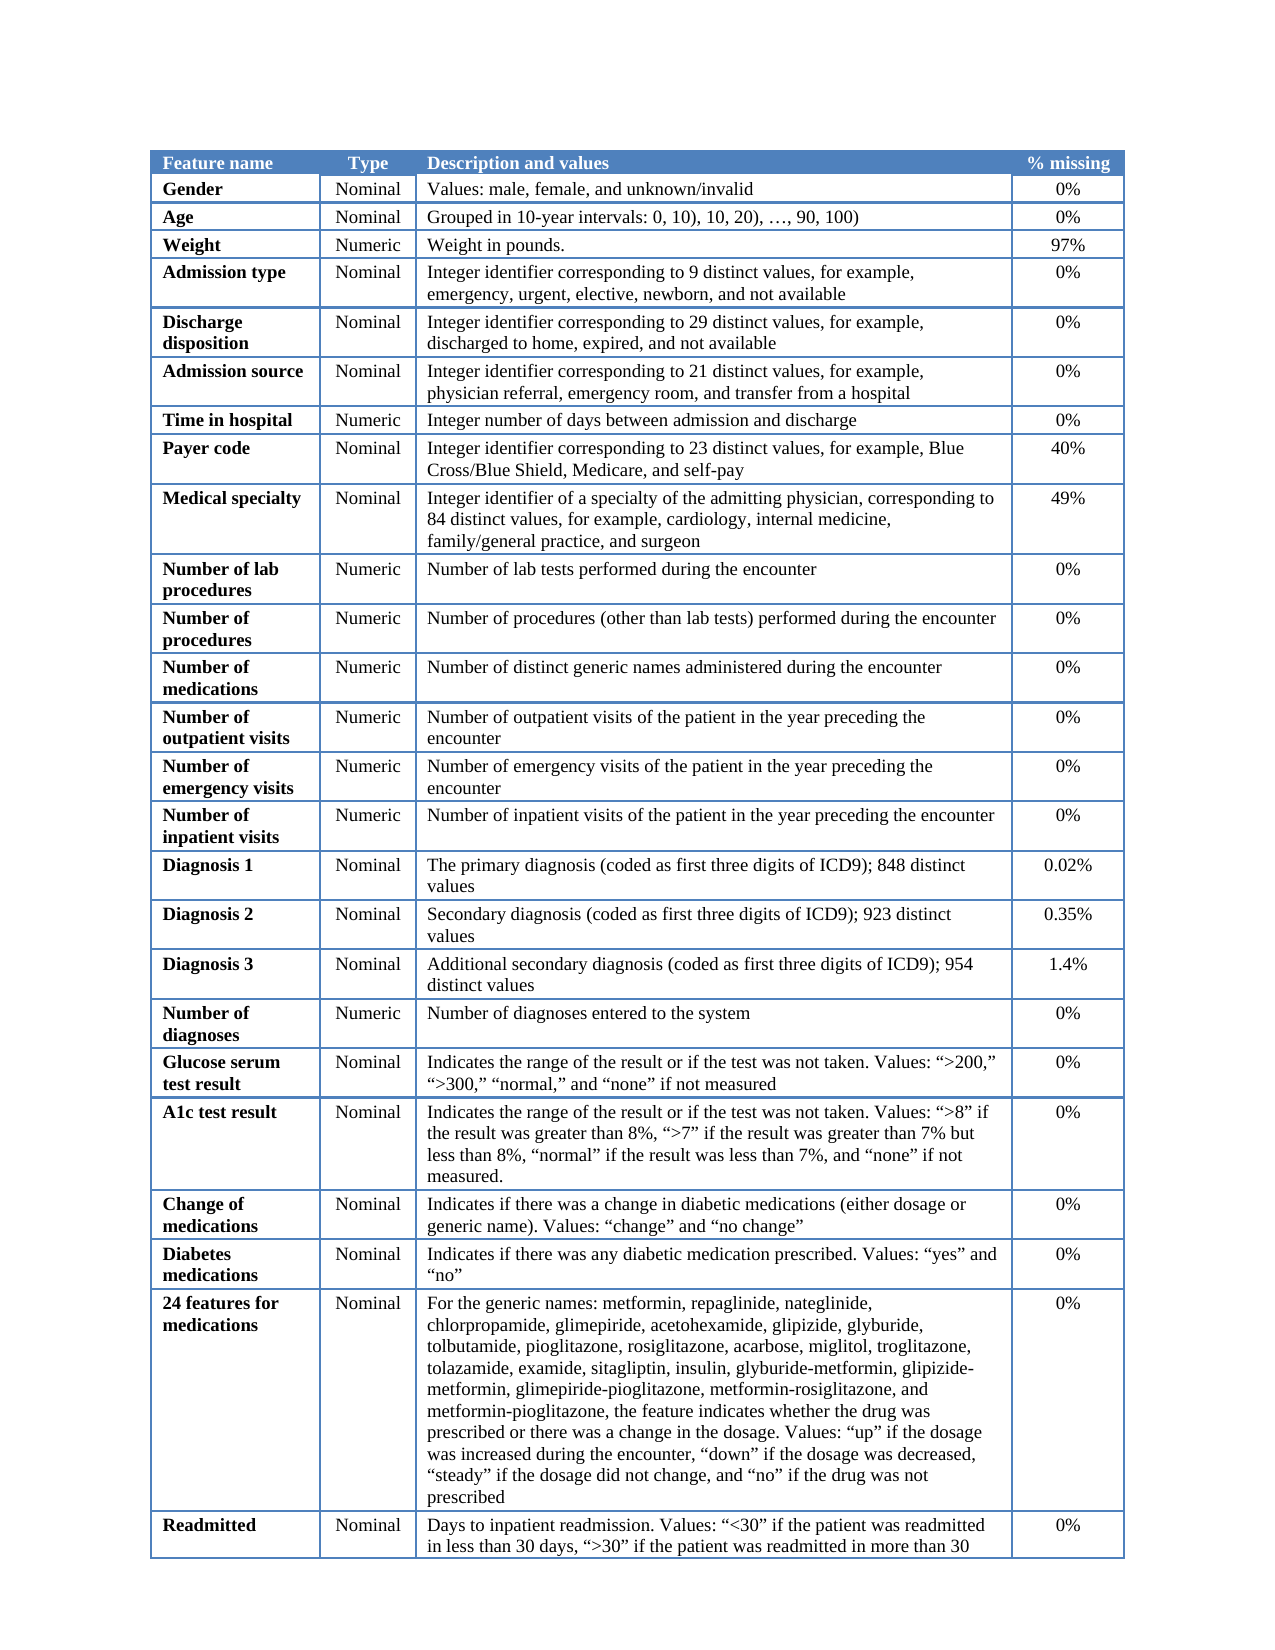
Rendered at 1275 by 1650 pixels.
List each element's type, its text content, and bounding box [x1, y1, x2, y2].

table_cell Number of diagnoses [152, 1000, 319, 1047]
table_cell 0% [1013, 1049, 1123, 1096]
table_cell Number of inpatient visits [152, 802, 319, 849]
table_cell Change of medications [152, 1191, 319, 1238]
table_header % missing [1013, 152, 1123, 174]
table_cell 0% [1013, 753, 1123, 800]
table_cell Nominal [321, 176, 415, 201]
table_cell Number of diagnoses entered to the system [417, 1000, 1011, 1047]
table_cell Integer identifier corresponding to 21 distinct values, for example, physician referral, emergency room, and transfer from a hospital [417, 358, 1011, 405]
table_cell Nominal [321, 1099, 415, 1189]
table_cell Values: male, female, and unknown/invalid [417, 174, 1011, 201]
table_cell Secondary diagnosis (coded as first three digits of ICD9); 923 distinct values [417, 901, 1011, 948]
table_cell Payer code [152, 435, 319, 482]
table_cell Integer number of days between admission and discharge [417, 407, 1011, 433]
table_cell 0% [1013, 407, 1123, 433]
table_cell Numeric [321, 1000, 415, 1047]
table_cell Nominal [321, 358, 415, 405]
table_cell Number of lab procedures [152, 555, 319, 603]
table_cell Nominal [321, 435, 415, 482]
table_cell 0% [1013, 358, 1123, 405]
table_cell Number of lab tests performed during the encounter [417, 555, 1011, 603]
table_cell Number of inpatient visits of the patient in the year preceding the encounter [417, 802, 1011, 849]
table_cell 0% [1013, 1191, 1123, 1238]
table_cell Readmitted [152, 1512, 319, 1557]
table_cell Weight [152, 231, 319, 257]
table_cell 40% [1013, 435, 1123, 482]
table_cell Diagnosis 3 [152, 950, 319, 998]
table_cell Nominal [321, 309, 415, 356]
table_cell 0% [1013, 204, 1123, 229]
table_cell Number of emergency visits [152, 753, 319, 800]
table_cell Nominal [321, 1240, 415, 1288]
table_cell 0.02% [1013, 852, 1123, 899]
table_cell Time in hospital [152, 407, 319, 433]
table_cell 0% [1013, 555, 1123, 603]
table_cell Age [152, 204, 319, 229]
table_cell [417, 1512, 1011, 1557]
table_header Feature name [152, 152, 319, 174]
table_cell Nominal [321, 485, 415, 553]
table_cell Numeric [321, 802, 415, 849]
table_cell 0% [1013, 1000, 1123, 1047]
table_cell 0% [1013, 1099, 1123, 1189]
table_cell Integer identifier of a specialty of the admitting physician, corresponding to 84 distinct values, for example, cardiology, internal medicine, family/general practice, and surgeon [417, 485, 1011, 553]
table_cell 24 features for medications [152, 1290, 319, 1509]
table_cell Number of outpatient visits of the patient in the year preceding the encounter [417, 704, 1011, 751]
table_cell Indicates the range of the result or if the test was not taken. Values: “>8” if the result was greater than 8%, “>7” if the result was greater than 7% but less than 8%, “normal” if the result was less than 7%, and “none” if not measured. [417, 1099, 1011, 1189]
table_cell Additional secondary diagnosis (coded as first three digits of ICD9); 954 distinct values [417, 950, 1011, 998]
table_cell 0% [1013, 1240, 1123, 1288]
table_header Type [321, 152, 415, 174]
table_cell Number of distinct generic names administered during the encounter [417, 654, 1011, 701]
table_cell Numeric [321, 555, 415, 603]
table_cell 0.35% [1013, 901, 1123, 948]
table_cell Numeric [321, 753, 415, 800]
table_cell 1.4% [1013, 950, 1123, 998]
table_cell Numeric [321, 231, 415, 257]
table_cell Number of outpatient visits [152, 704, 319, 751]
table_cell Nominal [321, 852, 415, 899]
table_cell 0% [1013, 802, 1123, 849]
table_cell 0% [1013, 259, 1123, 306]
table_cell Glucose serum test result [152, 1049, 319, 1096]
table_cell Integer identifier corresponding to 29 distinct values, for example, discharged to home, expired, and not available [417, 309, 1011, 356]
table_cell Indicates if there was a change in diabetic medications (either dosage or generic name). Values: “change” and “no change” [417, 1191, 1011, 1238]
table_cell Nominal [321, 204, 415, 229]
table_cell 49% [1013, 485, 1123, 553]
table_cell 0% [1013, 605, 1123, 652]
table_cell Nominal [321, 1290, 415, 1509]
table_cell Number of procedures [152, 605, 319, 652]
table_cell Numeric [321, 704, 415, 751]
table_cell Nominal [321, 259, 415, 306]
table_cell Nominal [321, 901, 415, 948]
table_cell Nominal [321, 1049, 415, 1096]
table_cell 97% [1013, 231, 1123, 257]
table_cell Number of procedures (other than lab tests) performed during the encounter [417, 605, 1011, 652]
table_cell 0% [1013, 1512, 1123, 1557]
table_cell Diagnosis 1 [152, 852, 319, 899]
table_cell 0% [1013, 704, 1123, 751]
table_cell Diagnosis 2 [152, 901, 319, 948]
table_cell Nominal [321, 950, 415, 998]
table_cell 0% [1013, 1290, 1123, 1509]
table_cell Integer identifier corresponding to 9 distinct values, for example, emergency, urgent, elective, newborn, and not available [417, 259, 1011, 306]
table_cell Medical specialty [152, 485, 319, 553]
table_cell Nominal [321, 1191, 415, 1238]
table_cell Weight in pounds. [417, 231, 1011, 257]
table_cell Indicates if there was any diabetic medication prescribed. Values: “yes” and “no” [417, 1240, 1011, 1288]
table_cell Number of medications [152, 654, 319, 701]
table_cell 0% [1013, 309, 1123, 356]
table_cell Nominal [321, 1512, 415, 1557]
table_cell 0% [1013, 654, 1123, 701]
table_cell Gender [152, 174, 319, 201]
table_cell Indicates the range of the result or if the test was not taken. Values: “>200,” “>300,” “normal,” and “none” if not measured [417, 1049, 1011, 1096]
table_cell Numeric [321, 407, 415, 433]
table_cell Numeric [321, 605, 415, 652]
table_cell 0% [1013, 176, 1123, 201]
table_cell Grouped in 10-year intervals: 0, 10), 10, 20), …, 90, 100) [417, 204, 1011, 229]
table_cell A1c test result [152, 1099, 319, 1189]
table_cell Diabetes medications [152, 1240, 319, 1288]
table_cell Number of emergency visits of the patient in the year preceding the encounter [417, 753, 1011, 800]
table_cell The primary diagnosis (coded as first three digits of ICD9); 848 distinct values [417, 852, 1011, 899]
table_cell For the generic names: metformin, repaglinide, nateglinide, chlorpropamide, glimepiride, acetohexamide, glipizide, glyburide, tolbutamide, pioglitazone, rosiglitazone, acarbose, miglitol, troglitazone, tolazamide, examide, sitagliptin, insulin, glyburide-metformin, glipizide-metformin, glimepiride-pioglitazone, metformin-rosiglitazone, and metformin-pioglitazone, the feature indicates whether the drug was prescribed or there was a change in the dosage. Values: “up” if the dosage was increased during the encounter, “down” if the dosage was decreased, “steady” if the dosage did not change, and “no” if the drug was not prescribed [417, 1290, 1011, 1509]
table_cell Numeric [321, 654, 415, 701]
table_cell Integer identifier corresponding to 23 distinct values, for example, Blue Cross/Blue Shield, Medicare, and self-pay [417, 435, 1011, 482]
table_header Description and values [417, 152, 1011, 174]
table_cell Admission source [152, 358, 319, 405]
table_cell Admission type [152, 259, 319, 306]
table_cell Discharge disposition [152, 309, 319, 356]
